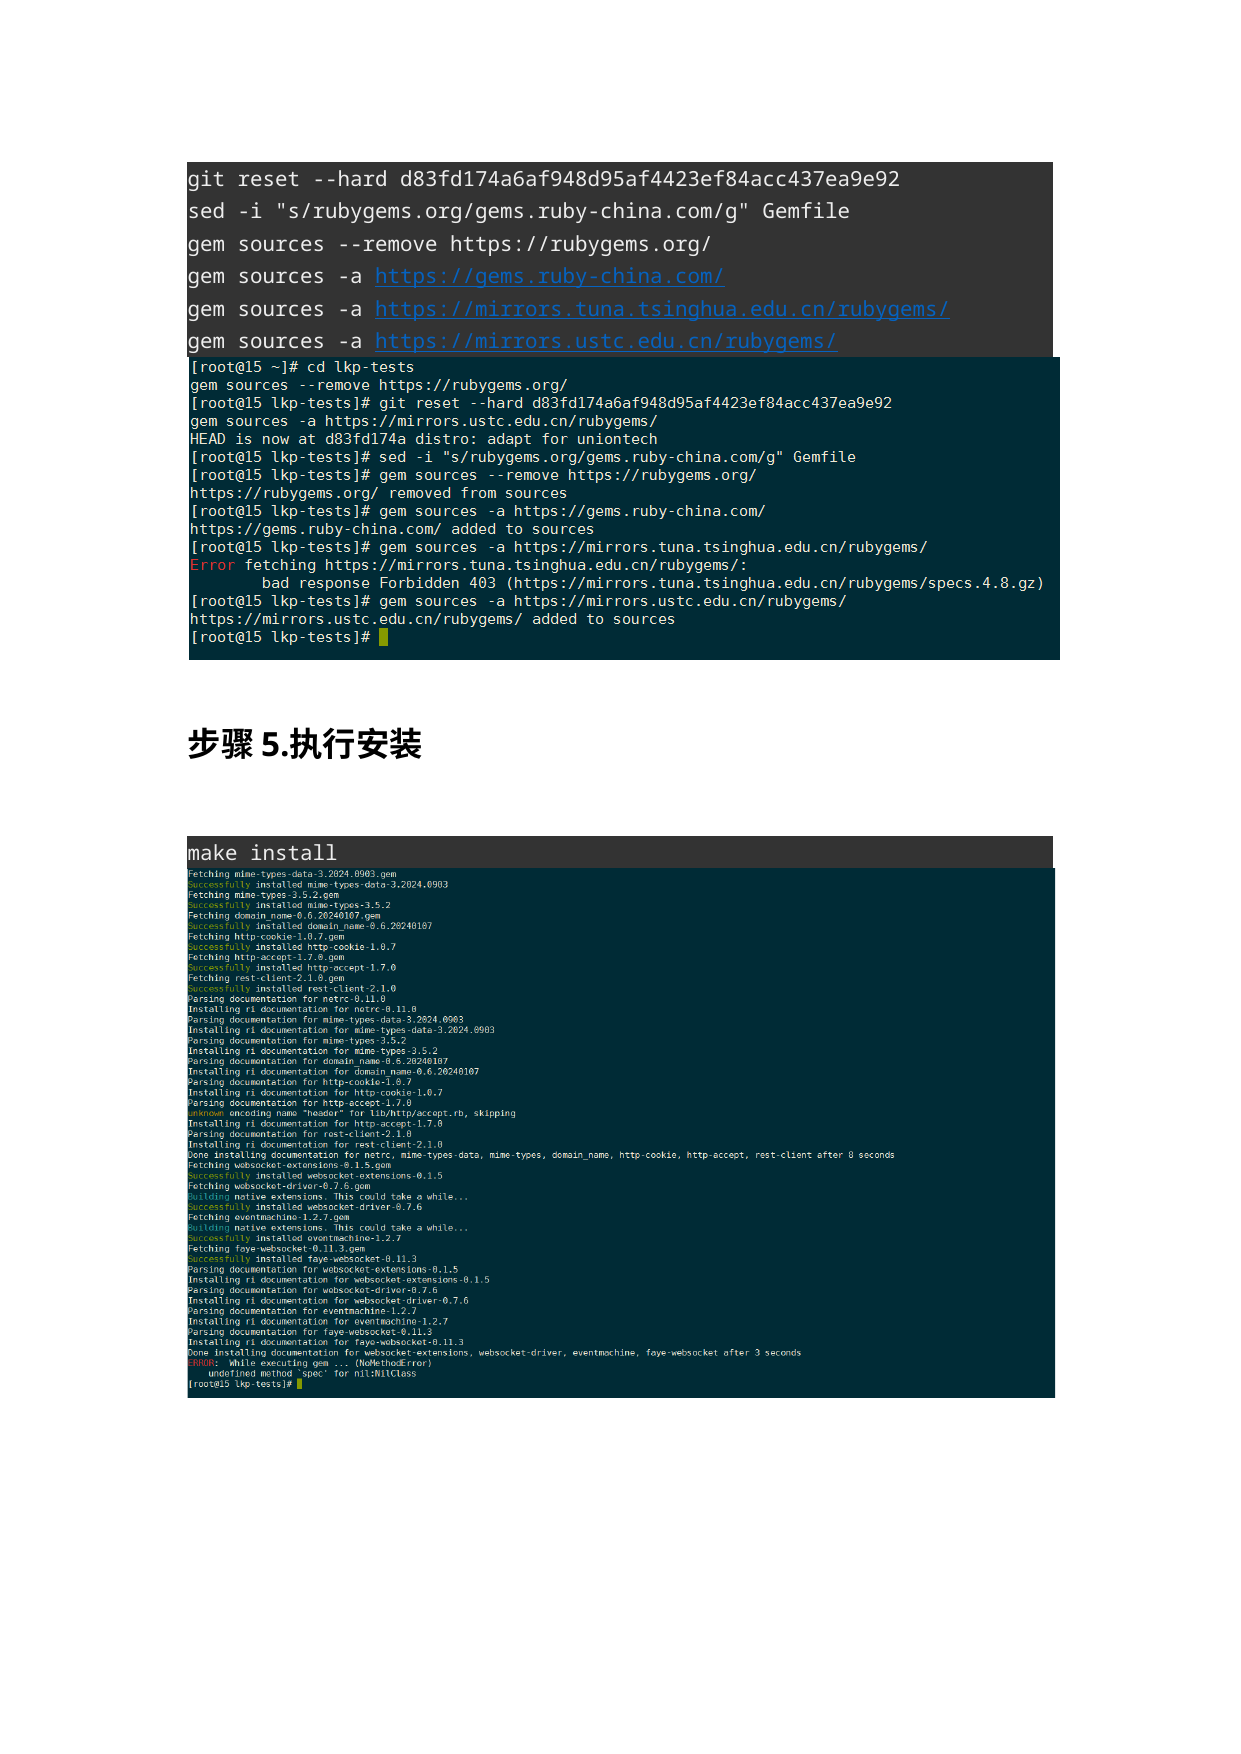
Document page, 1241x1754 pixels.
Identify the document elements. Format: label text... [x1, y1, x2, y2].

text gem sources -a https://gems.ruby-china.com/ [187, 259, 1053, 292]
subtitle 步骤5.执行安装 [187, 709, 1053, 774]
text git reset --hard d83fd174a6af948d95af4423ef84acc437ea9e92 [187, 162, 1053, 194]
text sed -i "s/rubygems.org/gems.ruby-china.com/g" Gemfile [187, 194, 1053, 227]
picture [231, 1360, 239, 1365]
picture [746, 542, 750, 552]
text gem sources --remove https://rubygems.org/ [187, 227, 1053, 259]
text gem sources -a https://mirrors.tuna.tsinghua.edu.cn/rubygems/ [187, 292, 1053, 324]
picture [380, 629, 387, 645]
picture [746, 578, 750, 588]
picture [557, 560, 561, 570]
text make install [187, 836, 1053, 868]
text gem sources -a https://mirrors.ustc.edu.cn/rubygems/ [187, 324, 1053, 357]
